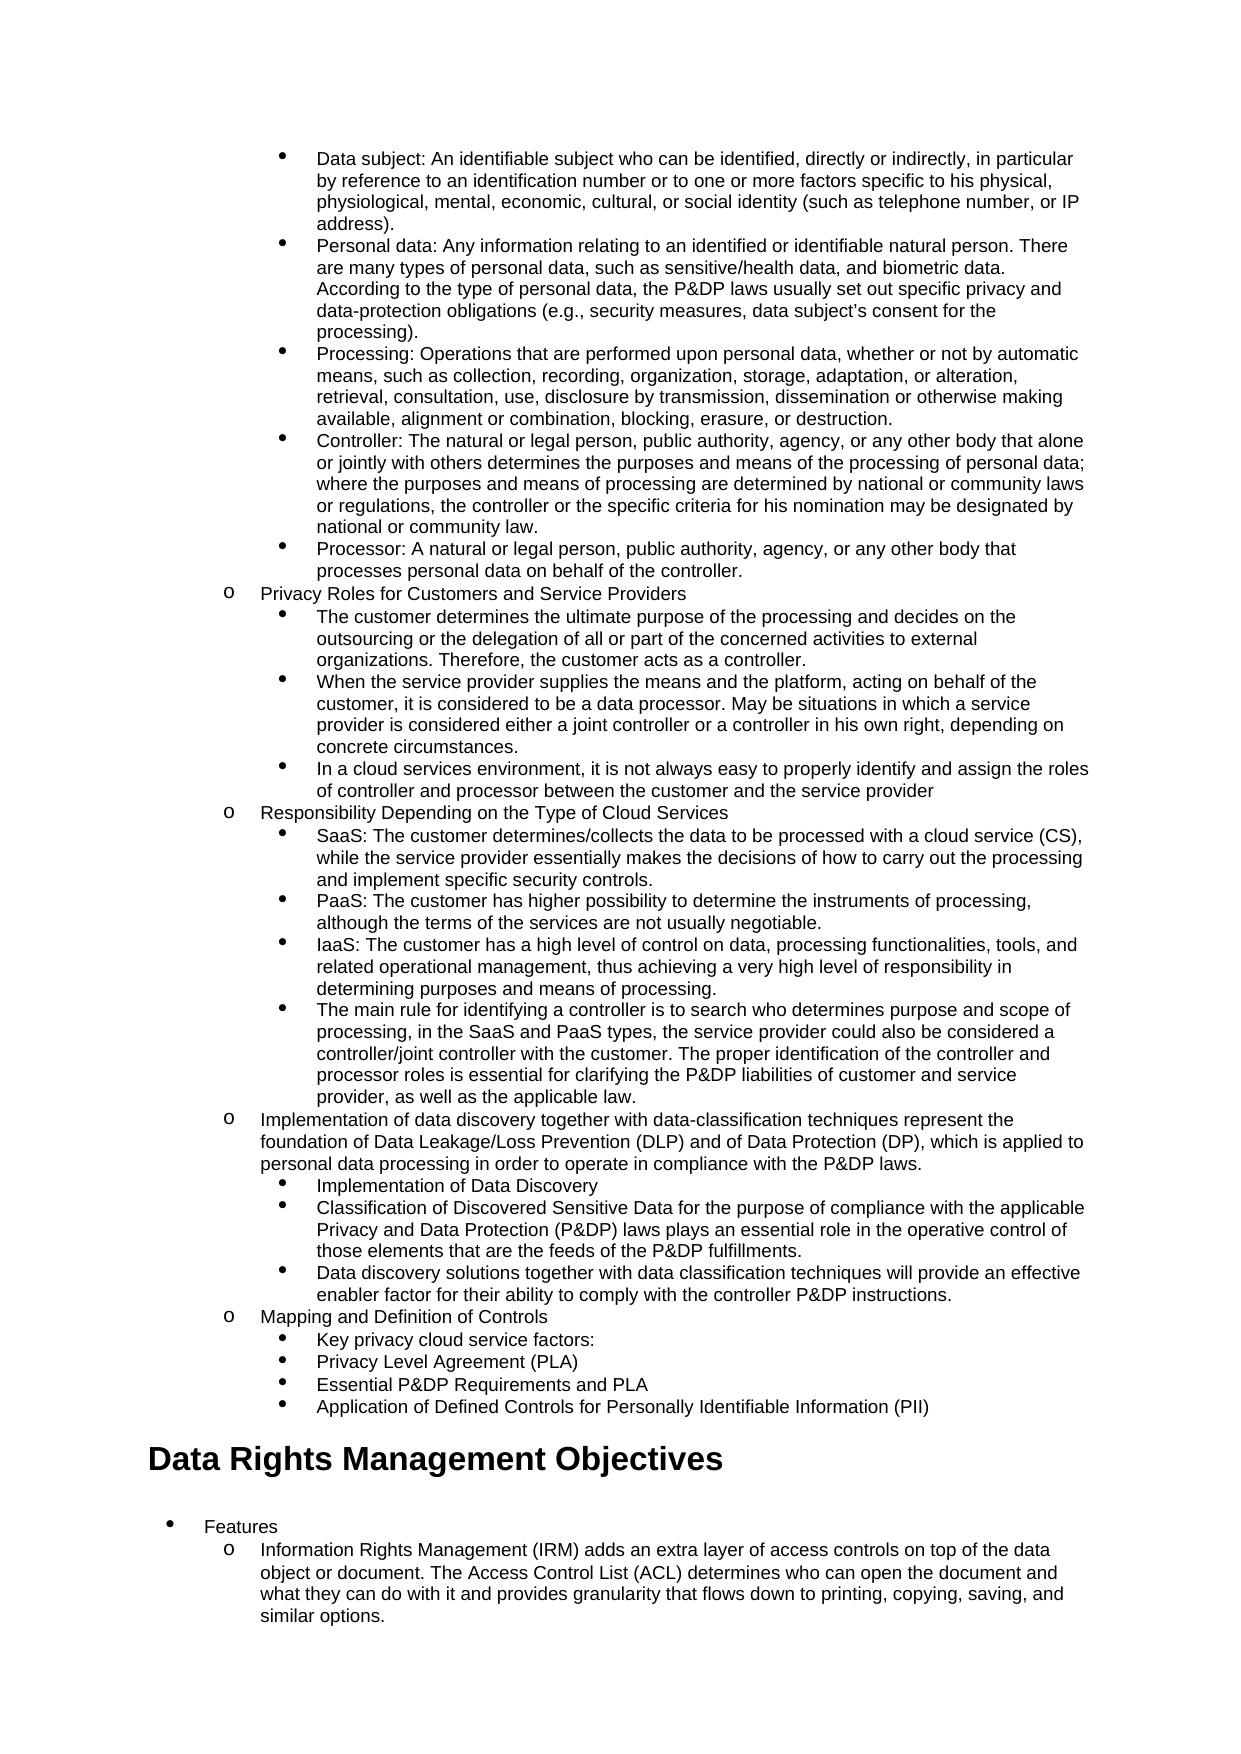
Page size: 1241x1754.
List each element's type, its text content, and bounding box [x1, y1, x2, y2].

list Mapping and Definition of Controls [223, 1305, 1093, 1329]
list Application of Defined Controls for Personally Identifiable Information (PII) [279, 1395, 1093, 1417]
list PaaS: The customer has higher possibility to determine the instruments of processing, although the terms of the services are not usually negotiable. [279, 890, 1093, 934]
list Responsibility Depending on the Type of Cloud Services [223, 801, 1093, 825]
list Implementation of Data Discovery [279, 1174, 1093, 1196]
list Data subject: An identifiable subject who can be identified, directly or indirectly, in particular by reference to an identification number or to one or more factors specific to his physical, physiological, mental, economic, cultural, or social identity (such as telephone number, or IP address). [279, 148, 1093, 234]
list The main rule for identifying a controller is to search who determines purpose and scope of processing, in the SaaS and PaaS types, the service provider could also be considered a controller/joint controller with the customer. The proper identification of the controller and processor roles is essential for clarifying the P&DP liabilities of customer and service provider, as well as the applicable law. [279, 999, 1093, 1107]
list In a cloud services environment, it is not always easy to properly identify and assign the roles of controller and processor between the customer and the service provider [279, 757, 1093, 801]
list Information Rights Management (IRM) adds an extra layer of access controls on top of the data object or document. The Access Control List (ACL) determines who can open the document and what they can do with it and provides granularity that flows down to printing, copying, saving, and similar options. [223, 1538, 1093, 1626]
list Classification of Discovered Sensitive Data for the purpose of compliance with the applicable Privacy and Data Protection (P&DP) laws plays an essential role in the operative control of those elements that are the feeds of the P&DP fulfillments. [279, 1196, 1093, 1261]
text Data Rights Management Objectives [148, 1439, 1093, 1477]
list SaaS: The customer determines/collects the data to be processed with a cloud service (CS), while the service provider essentially makes the decisions of how to carry out the processing and implement specific security controls. [279, 825, 1093, 890]
list Implementation of data discovery together with data-classification techniques represent the foundation of Data Leakage/Loss Prevention (DLP) and of Data Protection (DP), which is applied to personal data processing in order to operate in compliance with the P&DP laws. [223, 1107, 1093, 1174]
list IaaS: The customer has a high level of control on data, processing functionalities, tools, and related operational management, thus achieving a very high level of responsibility in determining purposes and means of processing. [279, 934, 1093, 999]
list Privacy Level Agreement (PLA) [279, 1351, 1093, 1373]
list Processor: A natural or legal person, public authority, agency, or any other body that processes personal data on behalf of the controller. [279, 538, 1093, 581]
list Data discovery solutions together with data classification techniques will provide an effective enabler factor for their ability to comply with the controller P&DP instructions. [279, 1261, 1093, 1305]
list Key privacy cloud service factors: [279, 1329, 1093, 1351]
list Features [166, 1516, 1093, 1538]
list Personal data: Any information relating to an identified or identifiable natural person. There are many types of personal data, such as sensitive/health data, and biometric data. According to the type of personal data, the P&DP laws usually set out specific privacy and data-protection obligations (e.g., security measures, data subject’s consent for the processing). [279, 234, 1093, 343]
list The customer determines the ultimate purpose of the processing and decides on the outsourcing or the delegation of all or part of the concerned activities to external organizations. Therefore, the customer acts as a controller. [279, 605, 1093, 671]
list Processing: Operations that are performed upon personal data, whether or not by automatic means, such as collection, recording, organization, storage, adaptation, or alteration, retrieval, consultation, use, disclosure by transmission, dissemination or otherwise making available, alignment or combination, blocking, erasure, or destruction. [279, 343, 1093, 429]
list Controller: The natural or legal person, public authority, agency, or any other body that alone or jointly with others determines the purposes and means of the processing of personal data; where the purposes and means of processing are determined by national or community laws or regulations, the controller or the specific criteria for his nomination may be designated by national or community law. [279, 429, 1093, 538]
list Essential P&DP Requirements and PLA [279, 1373, 1093, 1395]
list When the service provider supplies the means and the platform, acting on behalf of the customer, it is considered to be a data processor. May be situations in which a service provider is considered either a joint controller or a controller in his own right, depending on concrete circumstances. [279, 671, 1093, 757]
list Privacy Roles for Customers and Service Providers [223, 581, 1093, 605]
